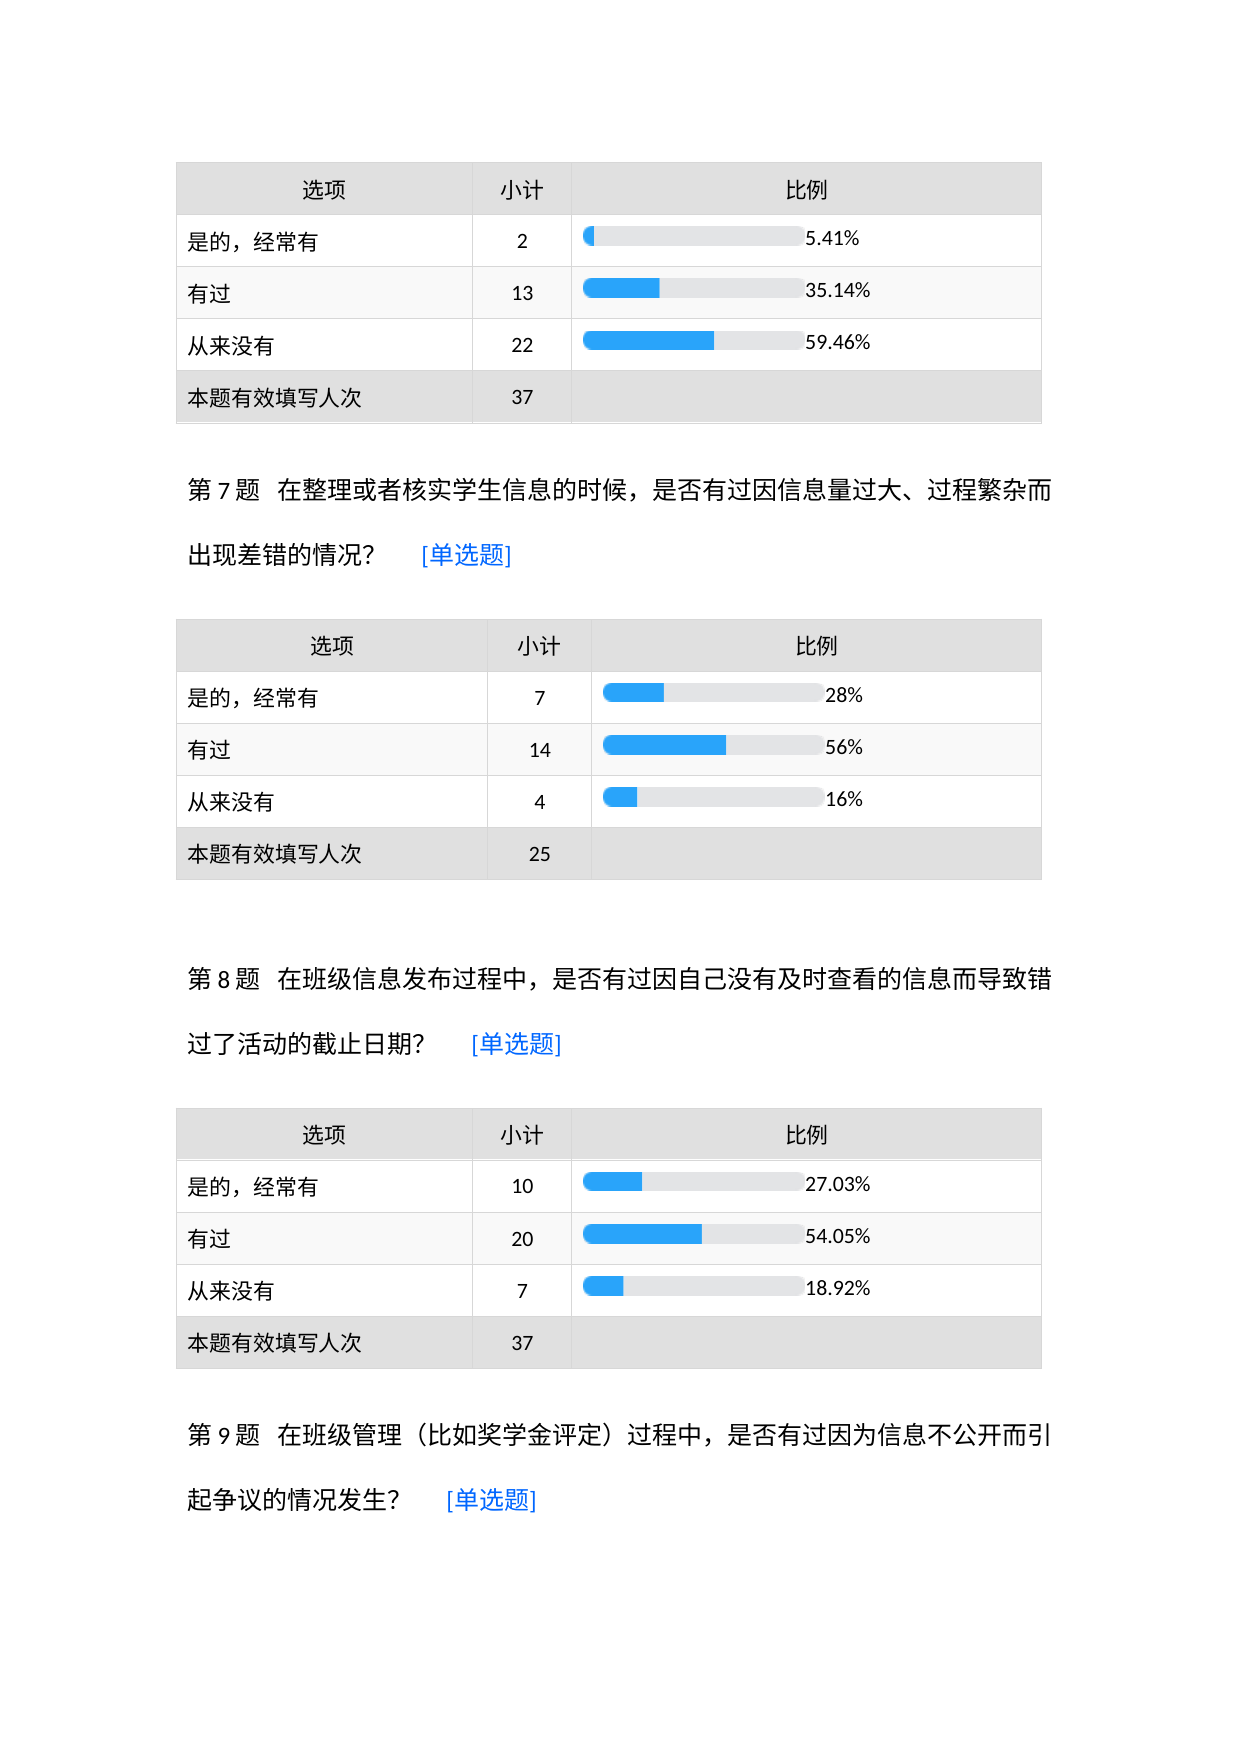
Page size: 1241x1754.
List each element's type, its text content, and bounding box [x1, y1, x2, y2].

text 第7题 在整理或者核实学生信息的时候，是否有过因信息量过大、过程繁杂而出现差错的情况？ [单选题] [187, 456, 1053, 586]
table_cell 35.14% [572, 267, 1041, 318]
table_cell 37 [473, 371, 571, 422]
table_cell 14 [488, 724, 591, 775]
picture [583, 331, 805, 350]
table_cell 37 [473, 1317, 571, 1368]
table_header 比例 [572, 1109, 1041, 1159]
table_header 小计 [473, 1109, 571, 1159]
table_header 小计 [488, 620, 591, 671]
table_cell 是的，经常有 [177, 215, 472, 266]
table_cell 2 [473, 215, 571, 266]
picture [583, 278, 805, 298]
table_cell 从来没有 [177, 776, 487, 827]
table_cell 54.05% [572, 1213, 1041, 1264]
picture [583, 226, 805, 246]
table_cell 有过 [177, 1213, 472, 1264]
table_cell 27.03% [572, 1161, 1041, 1212]
table_cell 本题有效填写人次 [177, 828, 487, 879]
table_header 选项 [177, 1109, 472, 1159]
picture [583, 1224, 805, 1244]
table_header 选项 [177, 620, 487, 671]
table_cell 18.92% [572, 1265, 1041, 1316]
table_header 小计 [473, 163, 571, 214]
table_cell 有过 [177, 267, 472, 318]
table_cell 从来没有 [177, 319, 472, 370]
text 第9题 在班级管理（比如奖学金评定）过程中，是否有过因为信息不公开而引起争议的情况发生？ [单选题] [187, 1401, 1053, 1531]
table_cell [572, 371, 1041, 422]
table_header 选项 [177, 163, 472, 214]
table_cell 4 [488, 776, 591, 827]
table_cell 10 [473, 1161, 571, 1212]
table_cell [572, 1317, 1041, 1368]
table_cell 本题有效填写人次 [177, 1317, 472, 1368]
table_cell 13 [473, 267, 571, 318]
table_cell 7 [473, 1265, 571, 1316]
table_cell 28% [592, 672, 1041, 723]
table_cell 本题有效填写人次 [177, 371, 472, 422]
table_cell 从来没有 [177, 1265, 472, 1316]
table_cell 有过 [177, 724, 487, 775]
table_cell 是的，经常有 [177, 1161, 472, 1212]
table_cell 59.46% [572, 319, 1041, 370]
picture [603, 683, 825, 702]
table_cell 7 [488, 672, 591, 723]
picture [603, 735, 825, 755]
table_cell 25 [488, 828, 591, 879]
table_header 比例 [572, 163, 1041, 214]
table_cell 56% [592, 724, 1041, 775]
table_cell 20 [473, 1213, 571, 1264]
table_cell 22 [473, 319, 571, 370]
table_cell 16% [592, 776, 1041, 827]
picture [603, 787, 825, 807]
picture [583, 1172, 805, 1191]
picture [583, 1276, 805, 1296]
table_cell [592, 828, 1041, 879]
table_cell 5.41% [572, 215, 1041, 266]
text 第8题 在班级信息发布过程中，是否有过因自己没有及时查看的信息而导致错过了活动的截止日期？ [单选题] [187, 945, 1053, 1075]
table_cell 是的，经常有 [177, 672, 487, 723]
table_header 比例 [592, 620, 1041, 671]
